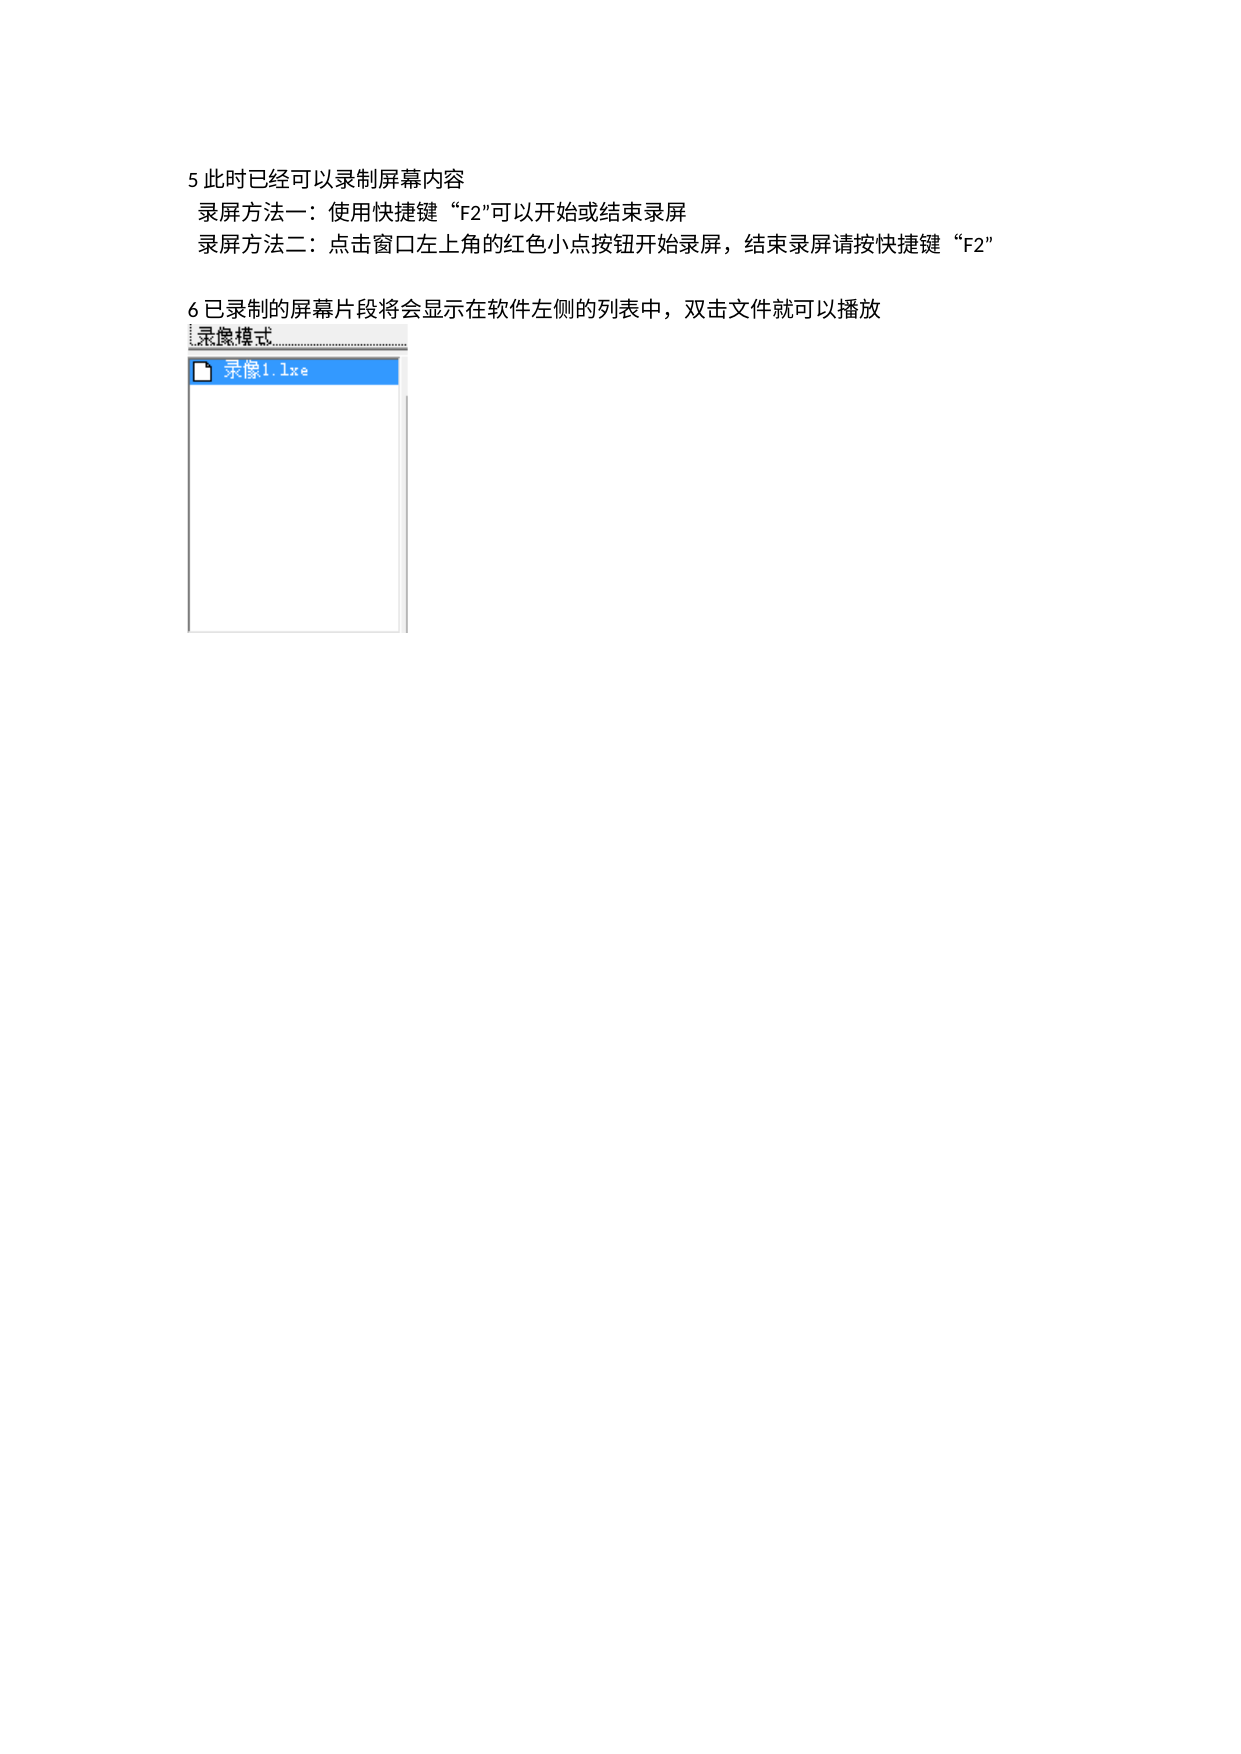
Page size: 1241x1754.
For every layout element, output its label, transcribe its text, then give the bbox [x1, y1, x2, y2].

text 录屏方法二：点击窗口左上角的红色小点按钮开始录屏，结束录屏请按快捷键“F2” [187, 227, 1053, 259]
text 5此时已经可以录制屏幕内容 [187, 162, 1053, 194]
text 6已录制的屏幕片段将会显示在软件左侧的列表中，双击文件就可以播放 [187, 292, 1053, 324]
picture [187, 324, 408, 633]
text 录屏方法一：使用快捷键“F2”可以开始或结束录屏 [187, 194, 1053, 227]
